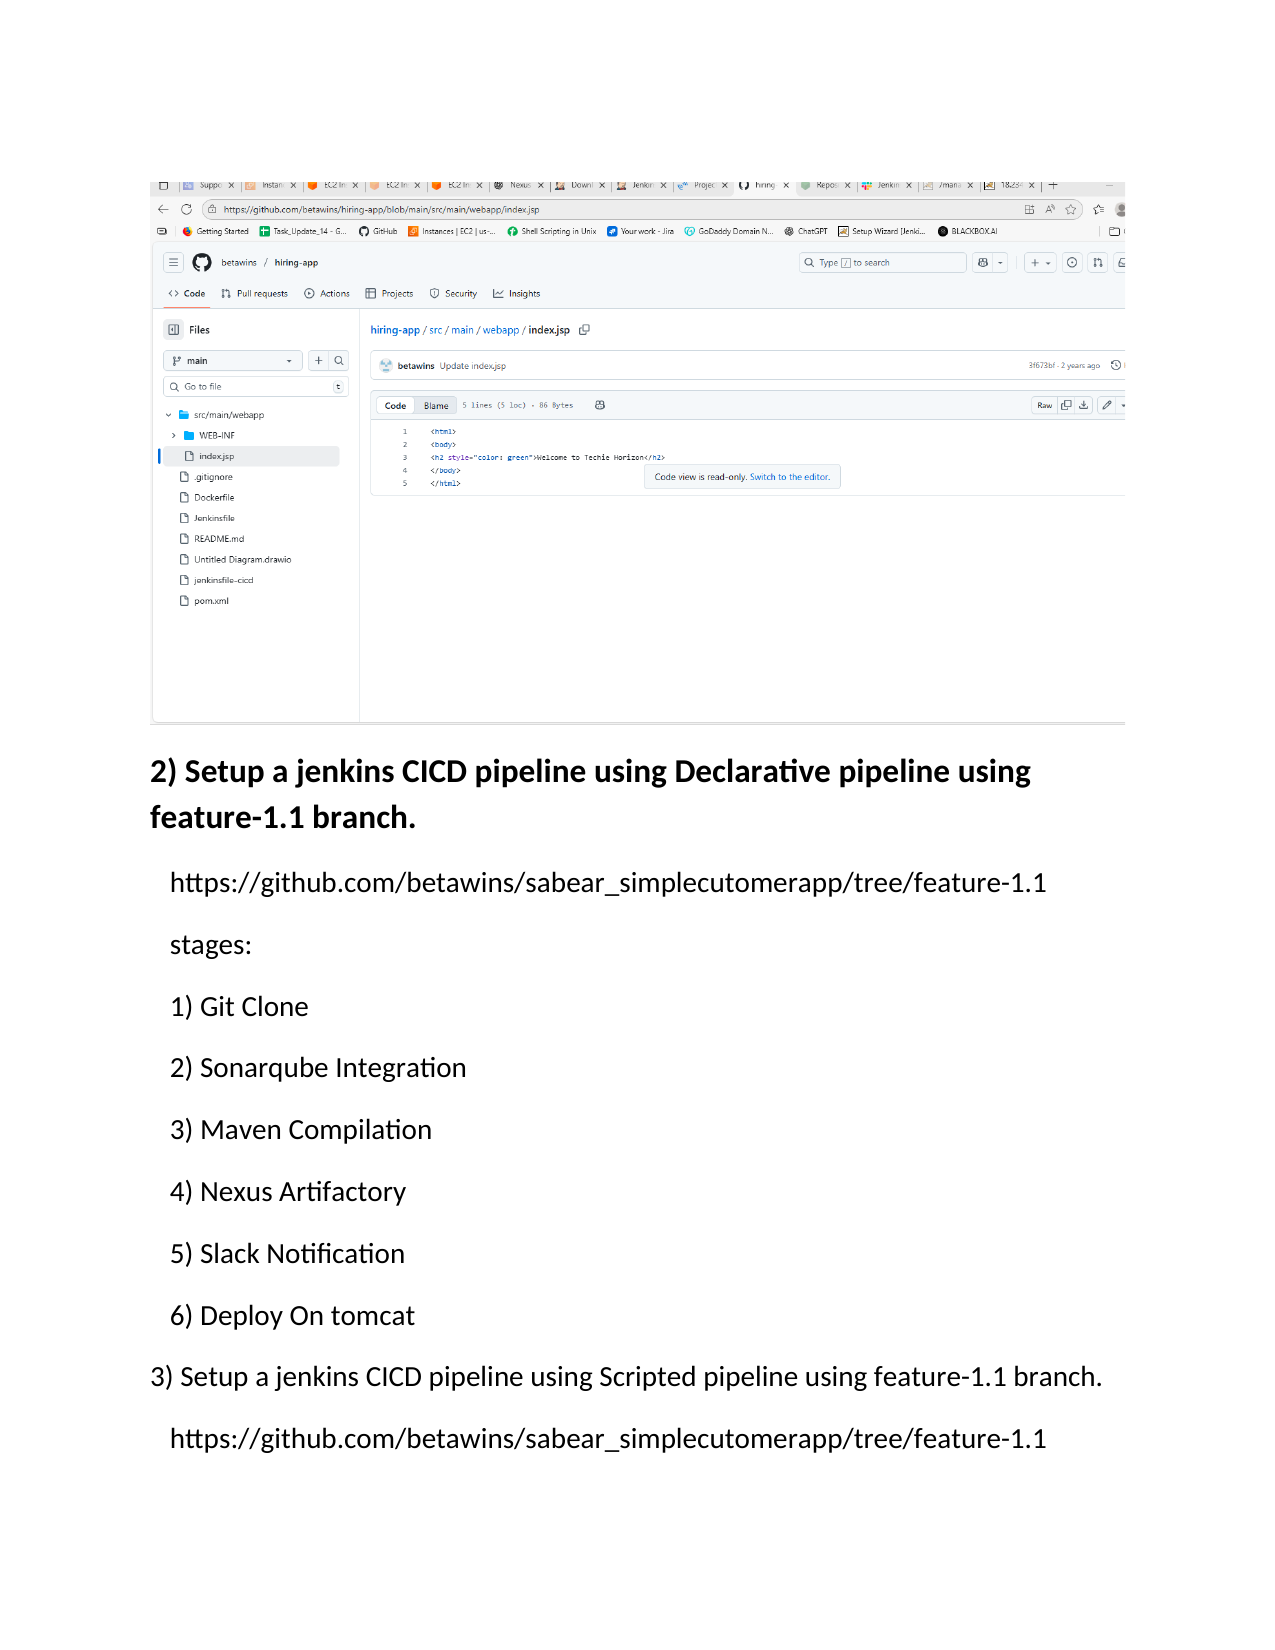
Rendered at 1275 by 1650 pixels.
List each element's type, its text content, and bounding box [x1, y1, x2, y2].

text 1) Git Clone [150, 988, 1125, 1023]
text 2) Setup a jenkins CICD pipeline using Declarative pipeline using feature-1.1 branch. [150, 750, 1125, 837]
text 4) Nexus Artifactory [150, 1173, 1125, 1209]
picture [150, 182, 1125, 725]
text 6) Deploy On tomcat [150, 1297, 1125, 1332]
text https://github.com/betawins/sabear_simplecutomerapp/tree/feature-1.1 [150, 864, 1125, 900]
text stages: [150, 926, 1125, 962]
text https://github.com/betawins/sabear_simplecutomerapp/tree/feature-1.1 [150, 1420, 1125, 1456]
text 5) Slack Notification [150, 1235, 1125, 1270]
text 3) Maven Compilation [150, 1111, 1125, 1147]
text 2) Sonarqube Integration [150, 1049, 1125, 1085]
text 3) Setup a jenkins CICD pipeline using Scripted pipeline using feature-1.1 branch. [150, 1358, 1125, 1394]
